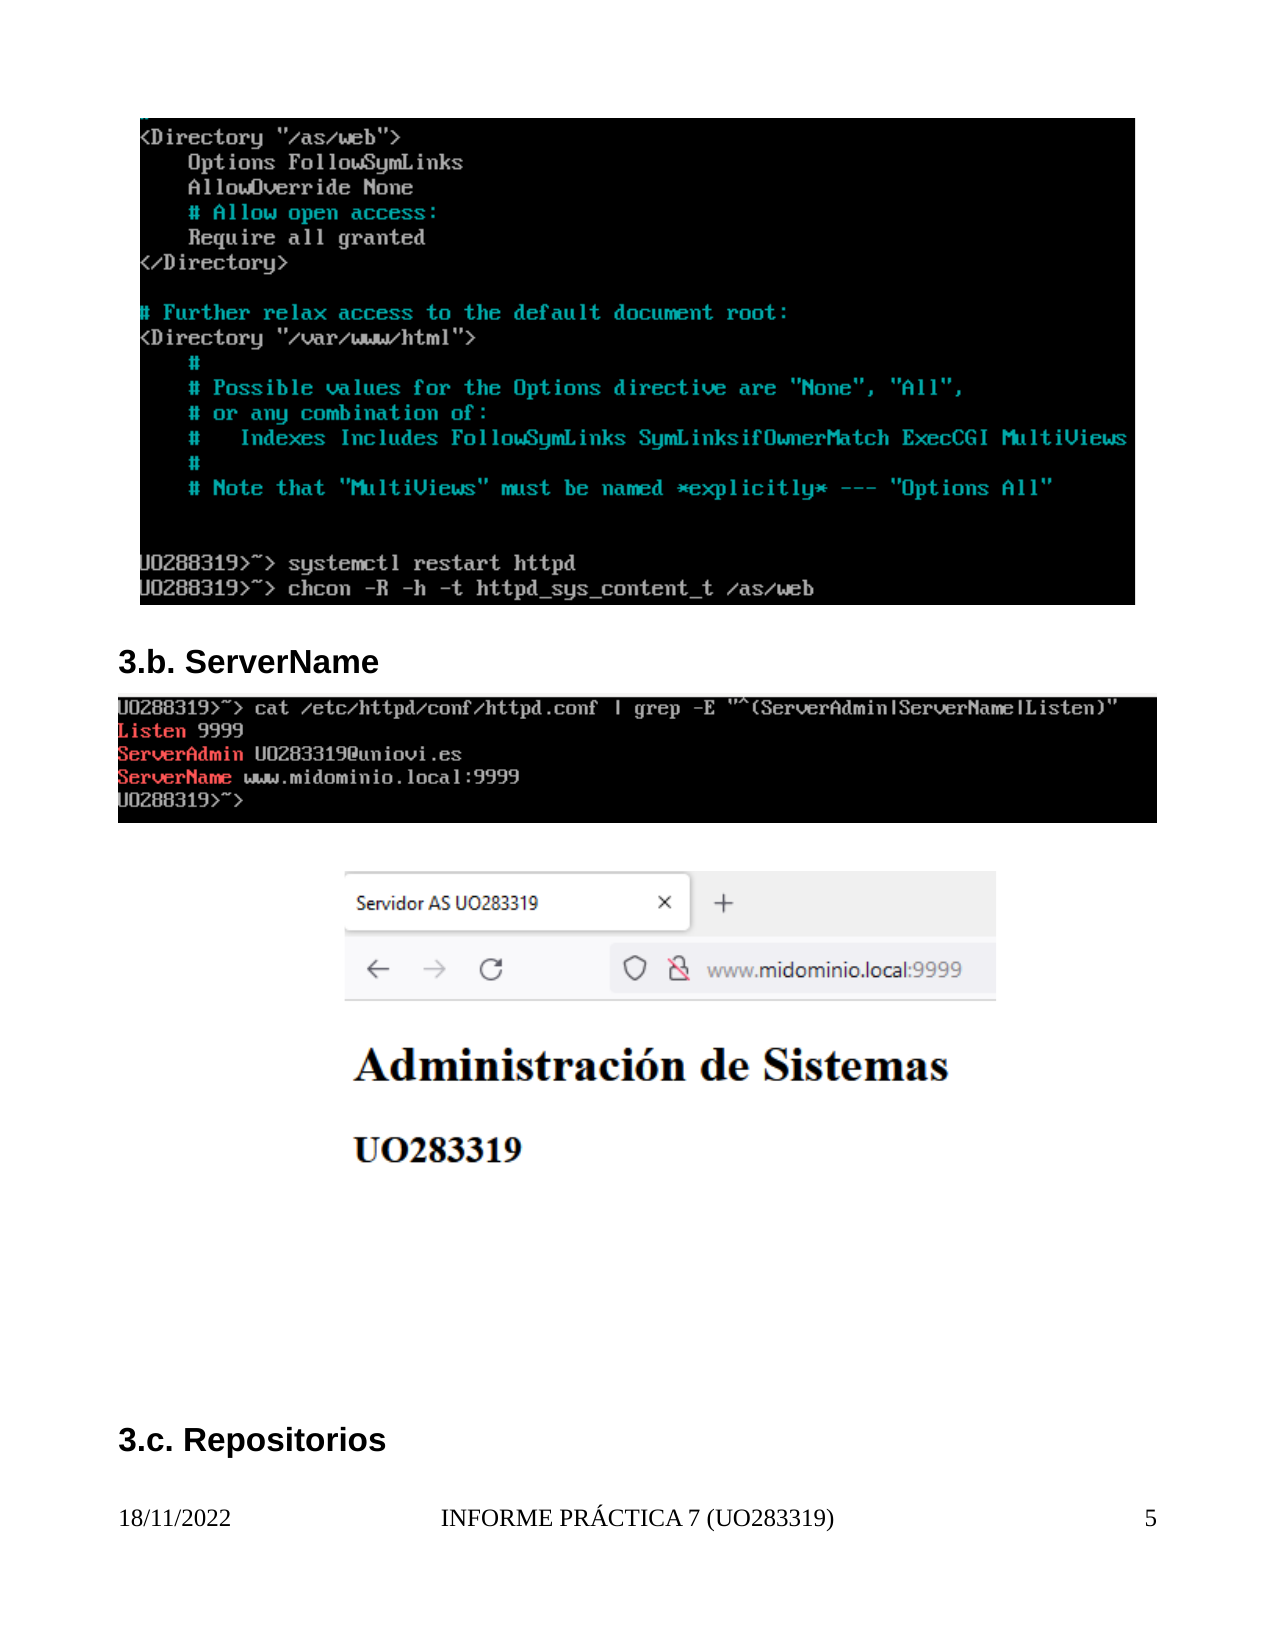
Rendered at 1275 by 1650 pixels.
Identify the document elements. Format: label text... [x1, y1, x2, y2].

picture [118, 693, 1157, 823]
picture [344, 871, 997, 1255]
picture [140, 118, 1136, 605]
